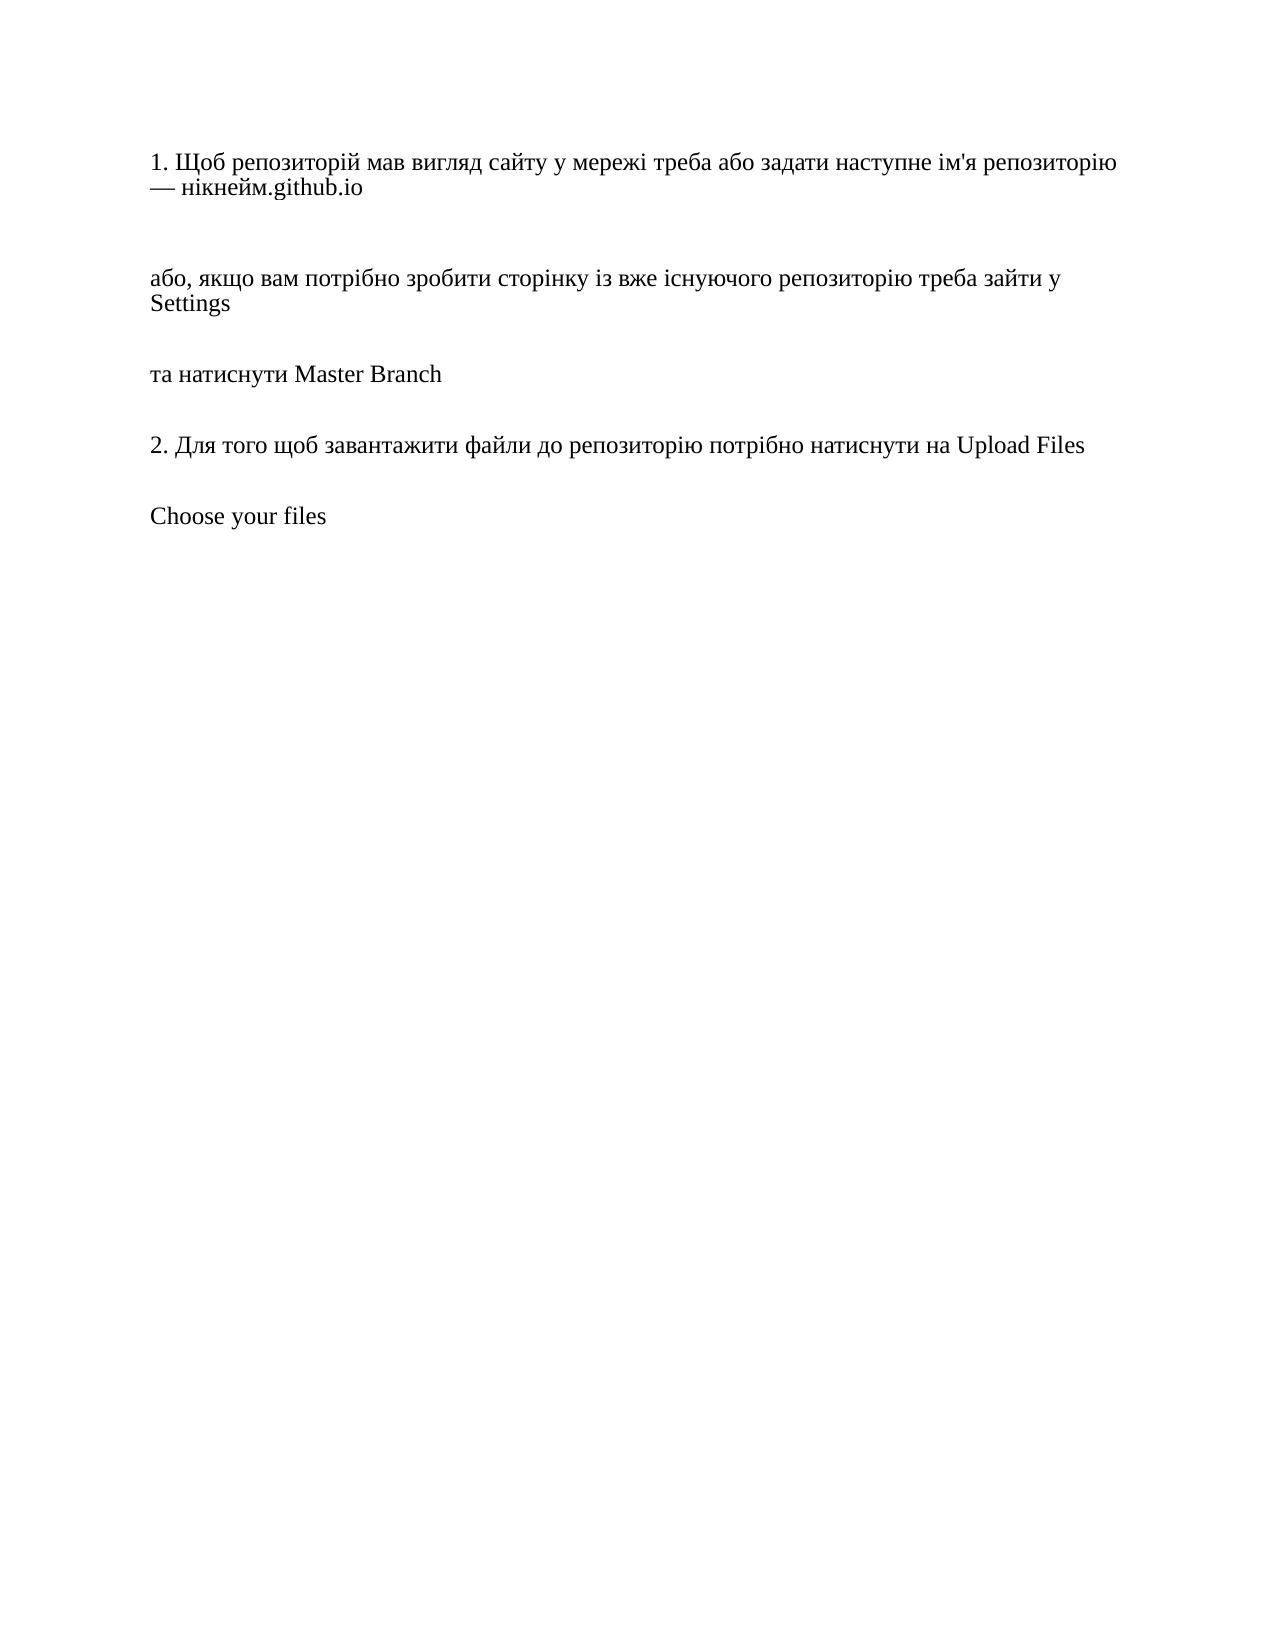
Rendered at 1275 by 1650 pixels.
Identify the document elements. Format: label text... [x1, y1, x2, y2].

text 1. Щоб репозиторій мав вигляд сайту у мережі треба або задати наступне ім'я репозиторію — нікнейм.github.io [150, 150, 1125, 200]
text та натиснути Master Branch [150, 362, 1125, 387]
text 2. Для того щоб завантажити файли до репозиторію потрібно натиснути на Upload Files [150, 433, 1125, 458]
text Choose your files [150, 504, 1125, 529]
text або, якщо вам потрібно зробити сторінку із вже існуючого репозиторію треба зайти у Settings [150, 267, 1125, 317]
